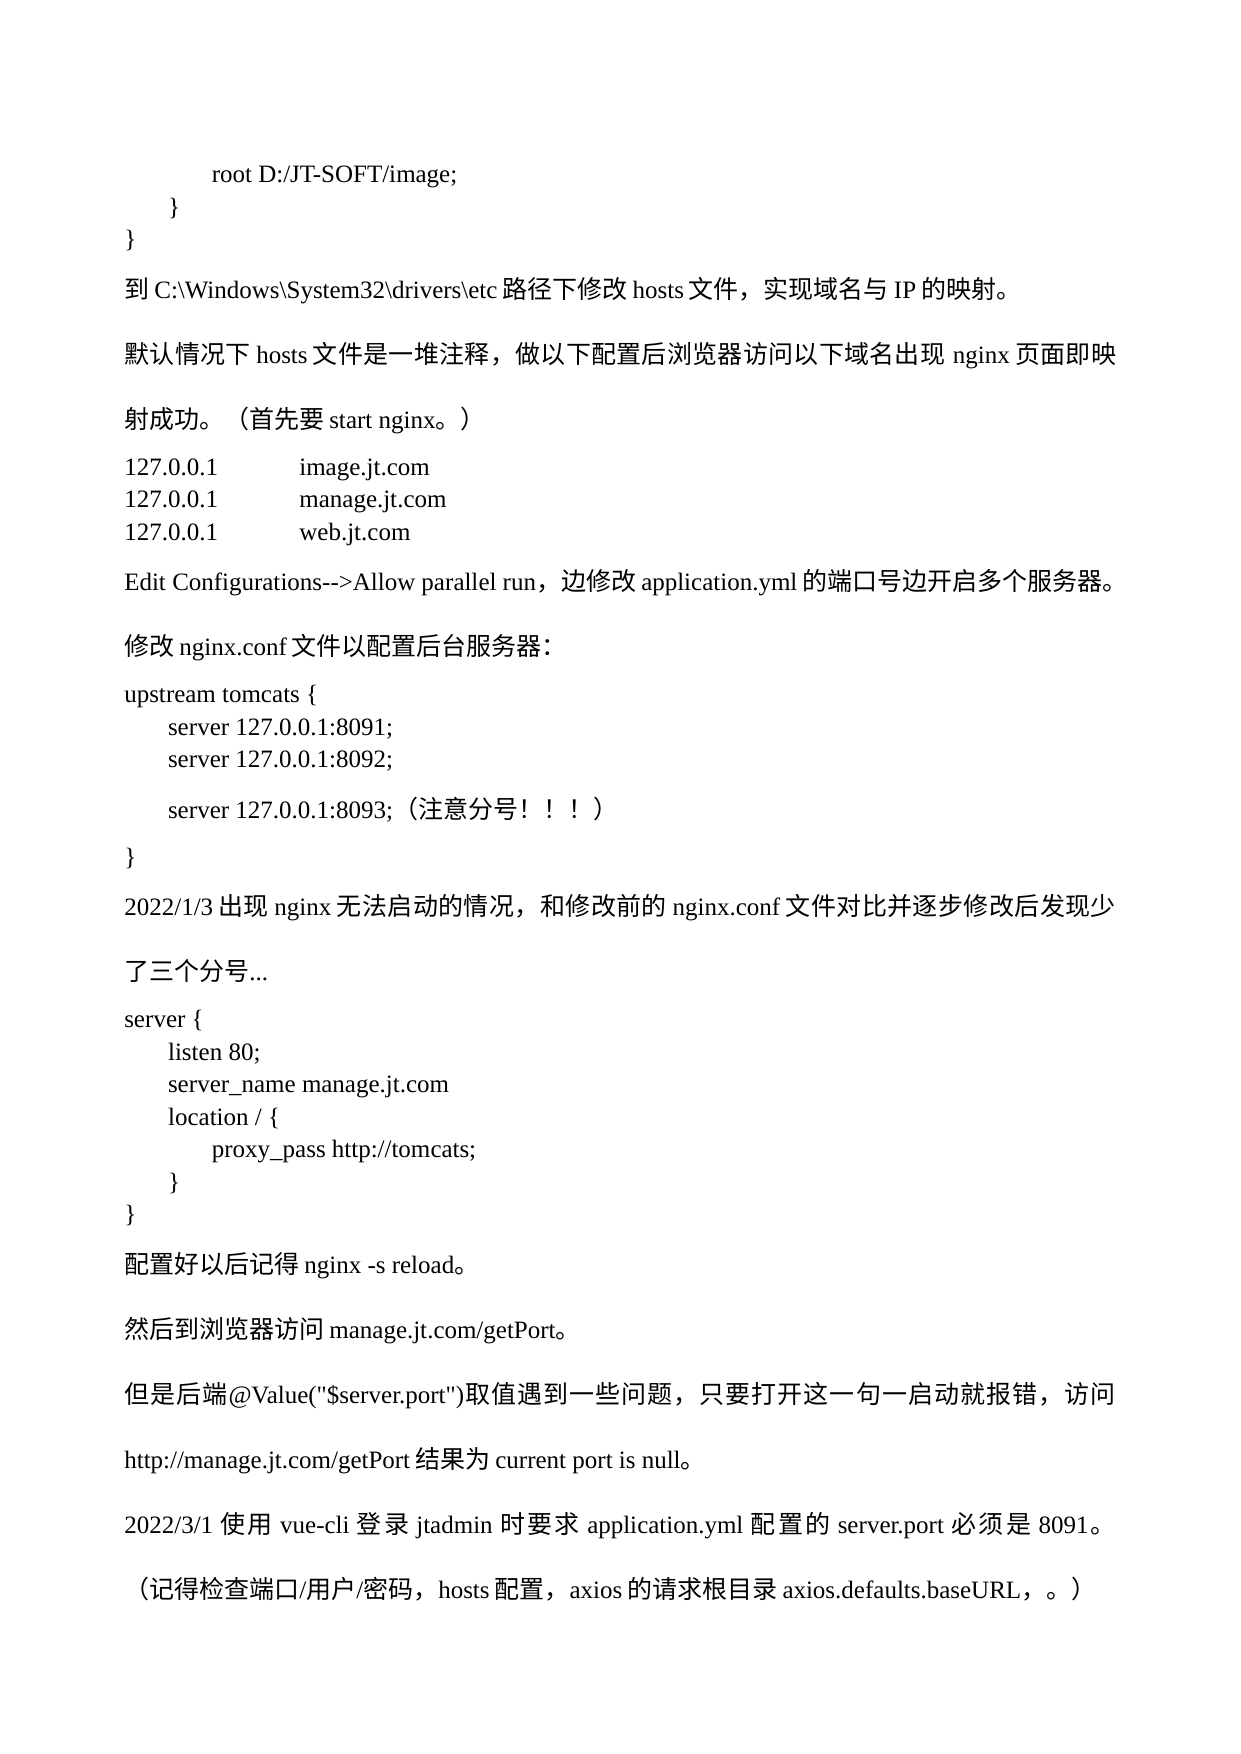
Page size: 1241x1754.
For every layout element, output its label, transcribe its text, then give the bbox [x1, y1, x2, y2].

text 修改nginx.conf文件以配置后台服务器： [124, 612, 1116, 677]
text listen 80; [124, 1035, 1116, 1067]
text 配置好以后记得nginx -s reload。 [124, 1230, 1116, 1295]
text server { [124, 1002, 1116, 1035]
text 到C:\Windows\System32\drivers\etc路径下修改hosts文件，实现域名与IP的映射。 [124, 255, 1116, 320]
text server_name manage.jt.com [124, 1067, 1116, 1100]
text } [124, 190, 1116, 222]
text server 127.0.0.1:8092; [124, 742, 1116, 775]
text } [124, 1197, 1116, 1230]
text } [124, 840, 1116, 872]
text 然后到浏览器访问manage.jt.com/getPort。 [124, 1295, 1116, 1360]
text server 127.0.0.1:8091; [124, 710, 1116, 742]
text 127.0.0.1 web.jt.com [124, 515, 1116, 547]
text server 127.0.0.1:8093;（注意分号！！！） [124, 775, 1116, 840]
text 默认情况下hosts文件是一堆注释，做以下配置后浏览器访问以下域名出现nginx页面即映射成功。（首先要start nginx。） [124, 320, 1116, 450]
text 2022/1/3出现nginx无法启动的情况，和修改前的nginx.conf文件对比并逐步修改后发现少了三个分号... [124, 872, 1116, 1002]
text } [124, 1165, 1116, 1197]
text 但是后端@Value("$server.port")取值遇到一些问题，只要打开这一句一启动就报错，访问http://manage.jt.com/getPort结果为current port is null。 [124, 1360, 1116, 1490]
text location / { [124, 1100, 1116, 1132]
text root D:/JT-SOFT/image; [124, 157, 1116, 190]
text 2022/3/1使用vue-cli登录jtadmin时要求application.yml配置的server.port必须是8091。（记得检查端口/用户/密码，hosts配置，axios的请求根目录axios.defaults.baseURL，。） [124, 1490, 1116, 1620]
text proxy_pass http://tomcats; [124, 1132, 1116, 1165]
text 127.0.0.1 image.jt.com [124, 450, 1116, 482]
text upstream tomcats { [124, 677, 1116, 710]
text 127.0.0.1 manage.jt.com [124, 482, 1116, 515]
text } [124, 222, 1116, 255]
text Edit Configurations-->Allow parallel run，边修改application.yml的端口号边开启多个服务器。 [124, 547, 1116, 612]
